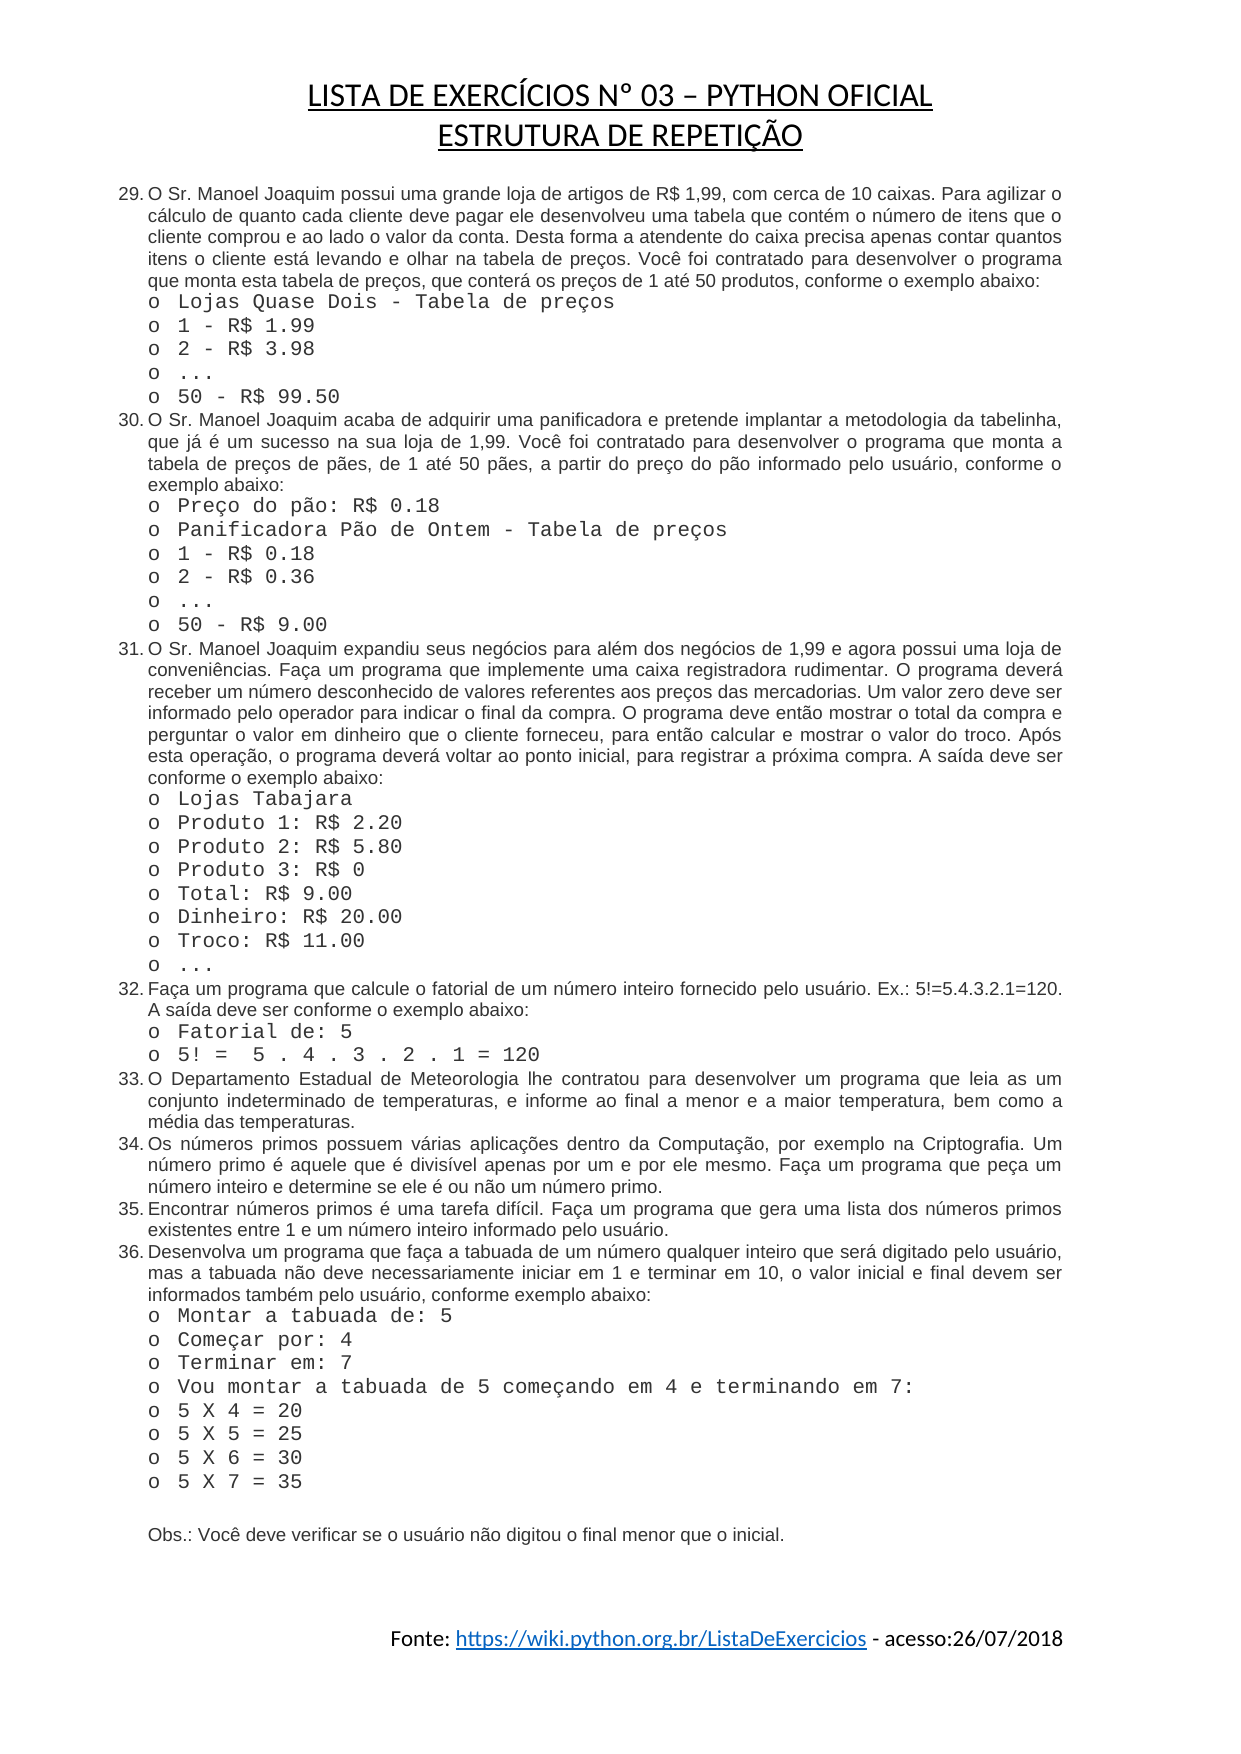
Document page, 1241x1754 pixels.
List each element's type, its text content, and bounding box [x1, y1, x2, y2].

list 50 - R$ 9.00 [148, 614, 1063, 637]
list Fatorial de: 5 [148, 1021, 1063, 1044]
list 5 X 7 = 35 [148, 1471, 1063, 1494]
list Vou montar a tabuada de 5 começando em 4 e terminando em 7: [148, 1376, 1063, 1400]
list Faça um programa que calcule o fatorial de um número inteiro fornecido pelo usuário. Ex.: 5!=5.4.3.2.1=120. A saída deve ser conforme o exemplo abaixo: [118, 977, 1063, 1021]
list Lojas Tabajara [148, 788, 1063, 812]
list ... [148, 590, 1063, 614]
list Montar a tabuada de: 5 [148, 1305, 1063, 1329]
list ... [148, 954, 1063, 977]
list Desenvolva um programa que faça a tabuada de um número qualquer inteiro que será digitado pelo usuário, mas a tabuada não deve necessariamente iniciar em 1 e terminar em 10, o valor inicial e final devem ser informados também pelo usuário, conforme exemplo abaixo: [118, 1240, 1063, 1305]
list 5! = 5 . 4 . 3 . 2 . 1 = 120 [148, 1044, 1063, 1068]
list Lojas Quase Dois - Tabela de preços [148, 291, 1063, 315]
list 2 - R$ 0.36 [148, 566, 1063, 590]
list Panificadora Pão de Ontem - Tabela de preços [148, 519, 1063, 543]
list Encontrar números primos é uma tarefa difícil. Faça um programa que gera uma lista dos números primos existentes entre 1 e um número inteiro informado pelo usuário. [118, 1197, 1063, 1240]
list Preço do pão: R$ 0.18 [148, 496, 1063, 519]
list Produto 3: R$ 0 [148, 859, 1063, 883]
list O Sr. Manoel Joaquim acaba de adquirir uma panificadora e pretende implantar a metodologia da tabelinha, que já é um sucesso na sua loja de 1,99. Você foi contratado para desenvolver o programa que monta a tabela de preços de pães, de 1 até 50 pães, a partir do preço do pão informado pelo usuário, conforme o exemplo abaixo: [118, 409, 1063, 496]
list Total: R$ 9.00 [148, 883, 1063, 907]
list Os números primos possuem várias aplicações dentro da Computação, por exemplo na Criptografia. Um número primo é aquele que é divisível apenas por um e por ele mesmo. Faça um programa que peça um número inteiro e determine se ele é ou não um número primo. [118, 1133, 1063, 1197]
list Começar por: 4 [148, 1329, 1063, 1352]
list 2 - R$ 3.98 [148, 338, 1063, 362]
list 5 X 4 = 20 [148, 1400, 1063, 1423]
list 5 X 6 = 30 [148, 1447, 1063, 1471]
list 50 - R$ 99.50 [148, 386, 1063, 409]
list 5 X 5 = 25 [148, 1423, 1063, 1447]
list 1 - R$ 1.99 [148, 315, 1063, 338]
list O Sr. Manoel Joaquim expandiu seus negócios para além dos negócios de 1,99 e agora possui uma loja de conveniências. Faça um programa que implemente uma caixa registradora rudimentar. O programa deverá receber um número desconhecido de valores referentes aos preços das mercadorias. Um valor zero deve ser informado pelo operador para indicar o final da compra. O programa deve então mostrar o total da compra e perguntar o valor em dinheiro que o cliente forneceu, para então calcular e mostrar o valor do troco. Após esta operação, o programa deverá voltar ao ponto inicial, para registrar a próxima compra. A saída deve ser conforme o exemplo abaixo: [118, 637, 1063, 788]
list Produto 2: R$ 5.80 [148, 836, 1063, 859]
text Obs.: Você deve verificar se o usuário não digitou o final menor que o inicial. [148, 1523, 1063, 1545]
list Terminar em: 7 [148, 1352, 1063, 1376]
list O Sr. Manoel Joaquim possui uma grande loja de artigos de R$ 1,99, com cerca de 10 caixas. Para agilizar o cálculo de quanto cada cliente deve pagar ele desenvolveu uma tabela que contém o número de itens que o cliente comprou e ao lado o valor da conta. Desta forma a atendente do caixa precisa apenas contar quantos itens o cliente está levando e olhar na tabela de preços. Você foi contratado para desenvolver o programa que monta esta tabela de preços, que conterá os preços de 1 até 50 produtos, conforme o exemplo abaixo: [118, 183, 1063, 291]
list ... [148, 362, 1063, 386]
list Dinheiro: R$ 20.00 [148, 907, 1063, 930]
list Troco: R$ 11.00 [148, 930, 1063, 954]
list O Departamento Estadual de Meteorologia lhe contratou para desenvolver um programa que leia as um conjunto indeterminado de temperaturas, e informe ao final a menor e a maior temperatura, bem como a média das temperaturas. [118, 1068, 1063, 1133]
list 1 - R$ 0.18 [148, 543, 1063, 566]
list Produto 1: R$ 2.20 [148, 812, 1063, 836]
